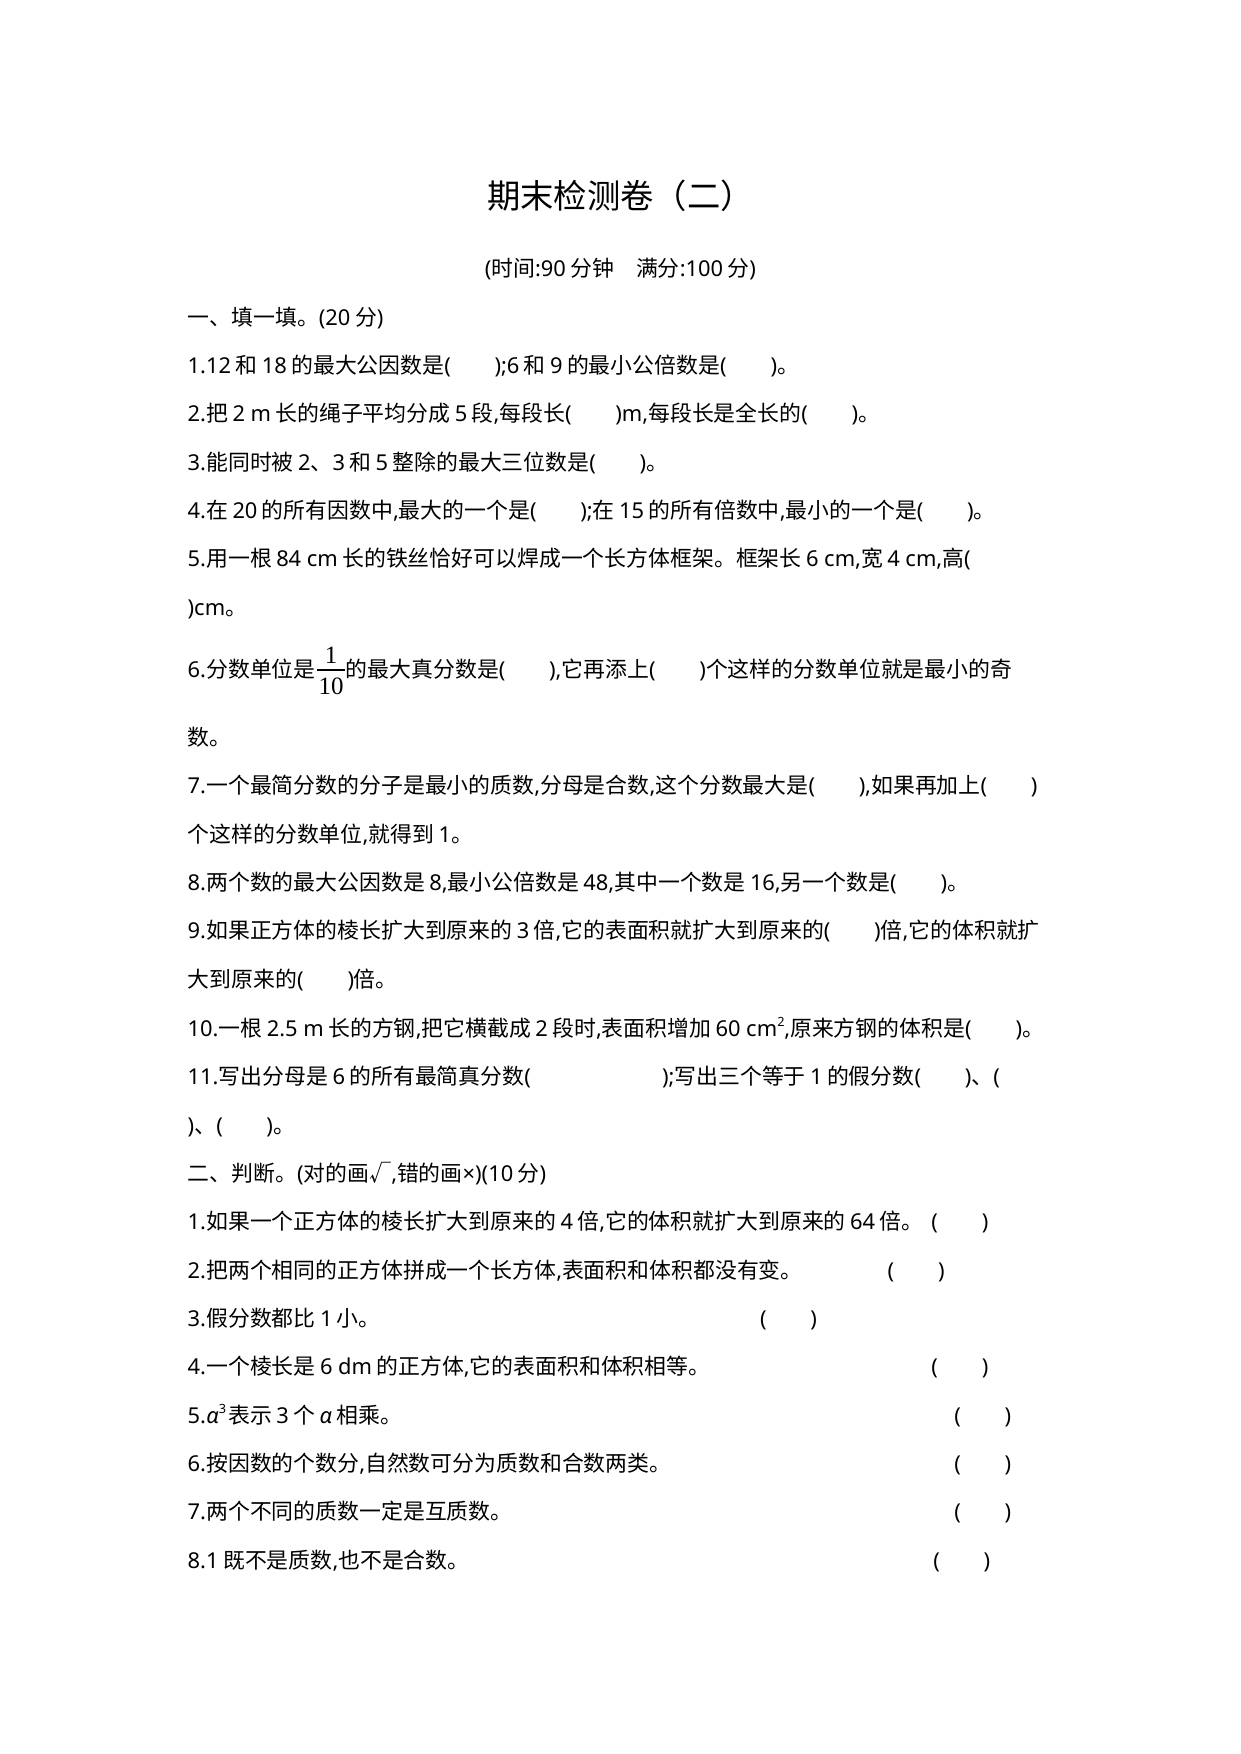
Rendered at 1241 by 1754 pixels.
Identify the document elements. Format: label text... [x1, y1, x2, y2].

text 6.分数单位是的最大真分数是( ),它再添上( )个这样的分数单位就是最小的奇数。 [187, 638, 1053, 752]
text (时间:90分钟 满分:100分) [187, 251, 1053, 283]
text 3.能同时被2、3和5整除的最大三位数是( )。 [187, 444, 1053, 477]
text 5.ɑ3表示3个ɑ相乘。 ( ) [187, 1397, 1053, 1430]
text 4.一个棱长是6 dm的正方体,它的表面积和体积相等。 ( ) [187, 1349, 1053, 1381]
text 8.两个数的最大公因数是8,最小公倍数是48,其中一个数是16,另一个数是( )。 [187, 865, 1053, 897]
text 2.把两个相同的正方体拼成一个长方体,表面积和体积都没有变。 ( ) [187, 1252, 1053, 1285]
text 6.按因数的个数分,自然数可分为质数和合数两类。 ( ) [187, 1446, 1053, 1478]
text 8.1既不是质数,也不是合数。 ( ) [187, 1542, 1053, 1575]
text 9.如果正方体的棱长扩大到原来的3倍,它的表面积就扩大到原来的( )倍,它的体积就扩大到原来的( )倍。 [187, 913, 1053, 994]
text 7.一个最简分数的分子是最小的质数,分母是合数,这个分数最大是( ),如果再加上( )个这样的分数单位,就得到1。 [187, 768, 1053, 849]
text 4.在20的所有因数中,最大的一个是( );在15的所有倍数中,最小的一个是( )。 [187, 493, 1053, 525]
text 1.如果一个正方体的棱长扩大到原来的4倍,它的体积就扩大到原来的64倍。 ( ) [187, 1204, 1053, 1236]
text 二、判断。(对的画√,错的画×)(10分) [187, 1156, 1053, 1188]
text 1.12和18的最大公因数是( );6和9的最小公倍数是( )。 [187, 348, 1053, 380]
text 7.两个不同的质数一定是互质数。 ( ) [187, 1494, 1053, 1526]
text 11.写出分母是6的所有最简真分数( );写出三个等于1的假分数( )、( )、( )。 [187, 1058, 1053, 1140]
text 2.把2 m长的绳子平均分成5段,每段长( )m,每段长是全长的( )。 [187, 396, 1053, 428]
text 10.一根2.5 m长的方钢,把它横截成2段时,表面积增加60 cm2,原来方钢的体积是( )。 [187, 1010, 1053, 1043]
text 5.用一根84 cm长的铁丝恰好可以焊成一个长方体框架。框架长6 cm,宽4 cm,高( )cm。 [187, 541, 1053, 622]
text 3.假分数都比1小。 ( ) [187, 1301, 1053, 1333]
text 一、填一填。(20分) [187, 299, 1053, 332]
text 期末检测卷（二） [187, 162, 1053, 227]
